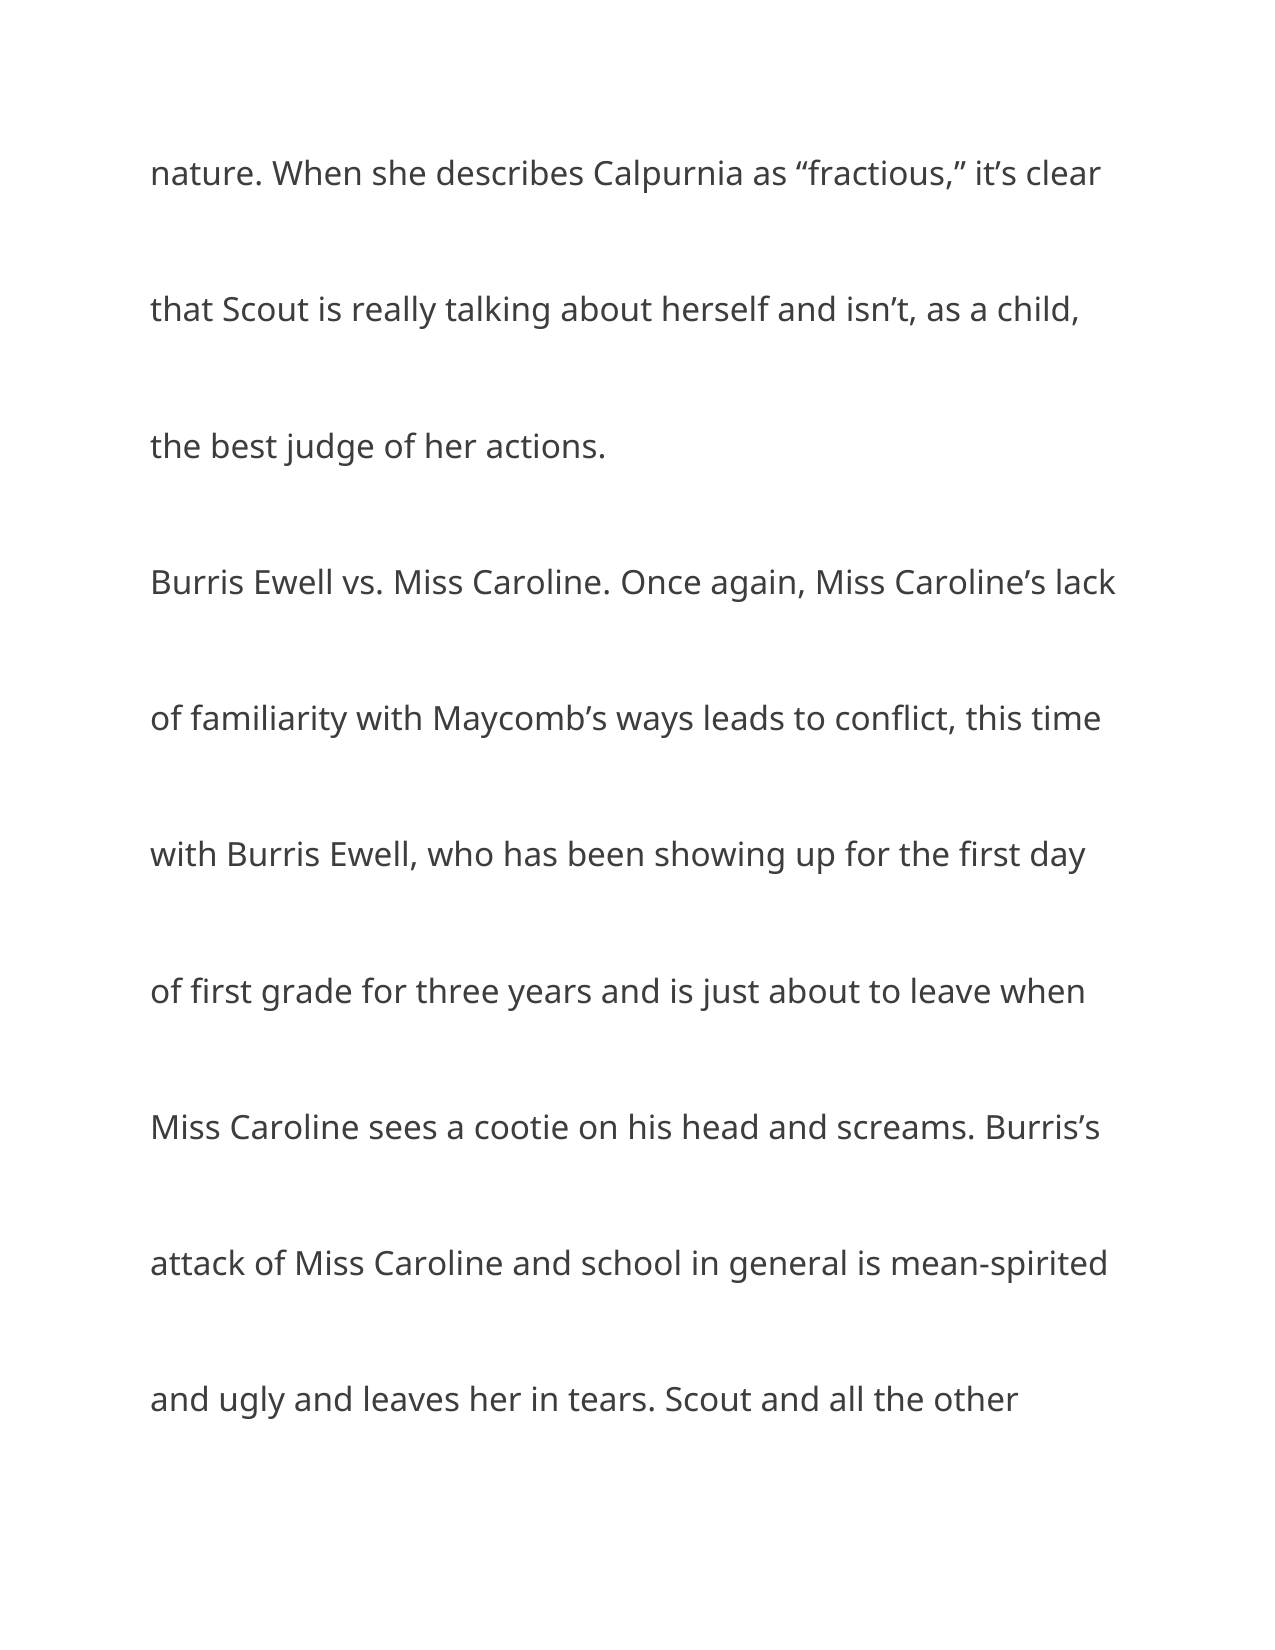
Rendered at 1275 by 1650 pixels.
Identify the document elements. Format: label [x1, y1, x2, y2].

text [150, 559, 1125, 1422]
text [150, 150, 1125, 468]
